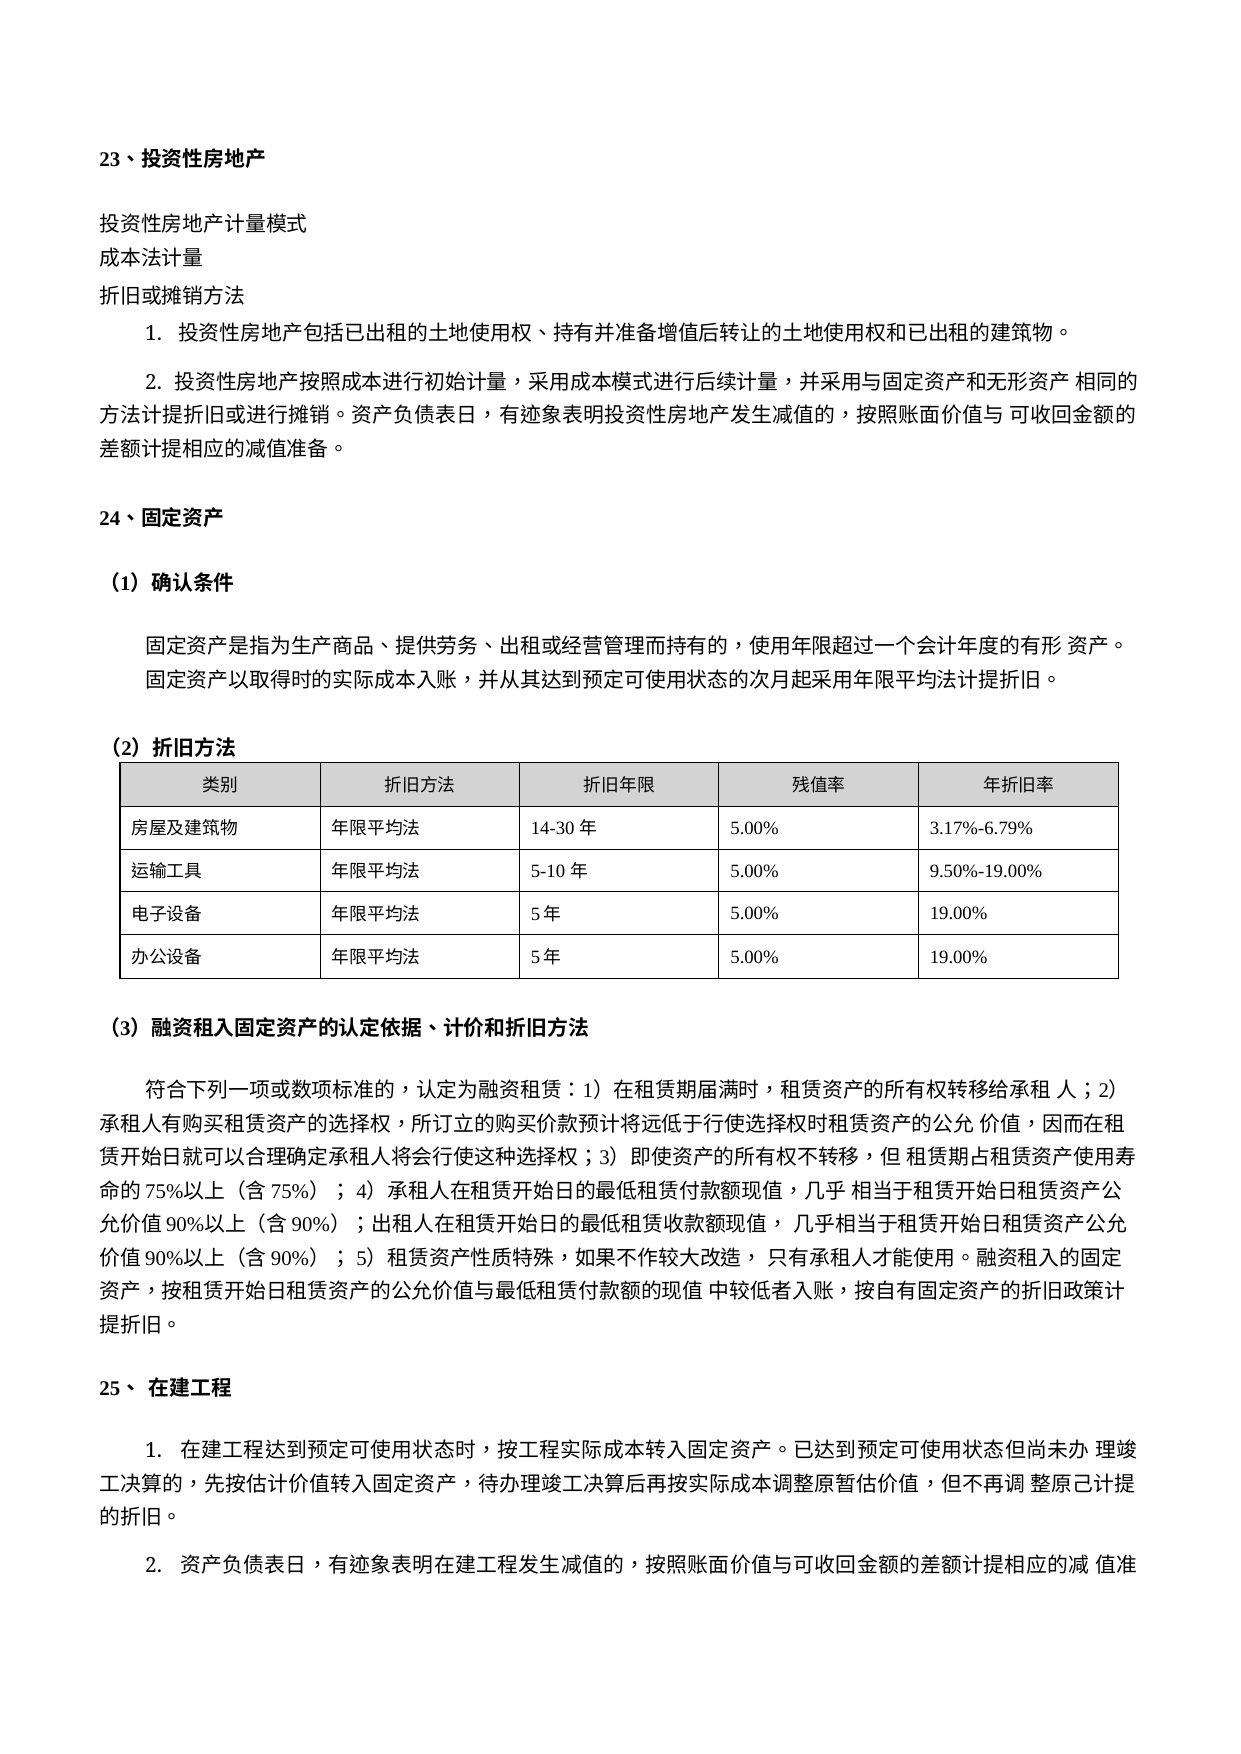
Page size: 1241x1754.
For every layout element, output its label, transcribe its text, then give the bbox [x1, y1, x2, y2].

text （2）折旧方法 [100, 733, 1140, 762]
text 投资性房地产计量模式 [99, 205, 1140, 238]
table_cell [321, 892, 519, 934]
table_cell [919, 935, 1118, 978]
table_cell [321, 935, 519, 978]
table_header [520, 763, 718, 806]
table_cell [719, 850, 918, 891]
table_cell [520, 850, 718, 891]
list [99, 1545, 1140, 1580]
text 成本法计量 [99, 238, 1140, 272]
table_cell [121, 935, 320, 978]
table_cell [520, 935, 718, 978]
list 投资性房地产包括已出租的土地使用权、持有并准备增值后转让的土地使用权和已出租的建筑物。 [99, 314, 1140, 348]
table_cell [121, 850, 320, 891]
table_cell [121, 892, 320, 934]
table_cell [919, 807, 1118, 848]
subtitle （3）融资租入固定资产的认定依据、计价和折旧方法 [99, 1008, 1140, 1042]
subtitle 25、 在建工程 [99, 1368, 1140, 1402]
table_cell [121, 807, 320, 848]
text 折旧或摊销方法 [99, 276, 1140, 310]
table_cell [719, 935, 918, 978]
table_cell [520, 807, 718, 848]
list 投资性房地产按照成本进行初始计量，采用成本模式进行后续计量，并采用与固定资产和无形资产 相同的方法计提折旧或进行摊销。资产负债表日，有迹象表明投资性房地产发生减值的，按照账面价值与 可收回金额的差额计提相应的减值准备。 [99, 362, 1140, 463]
subtitle 23、投资性房地产 [99, 144, 1140, 172]
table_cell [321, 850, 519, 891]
subtitle 24、固定资产 [99, 503, 1140, 531]
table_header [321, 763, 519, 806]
text 固定资产是指为生产商品、提供劳务、出租或经营管理而持有的，使用年限超过一个会计年度的有形 资产。 [99, 626, 1140, 660]
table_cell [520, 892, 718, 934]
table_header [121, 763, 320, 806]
subtitle （1）确认条件 [99, 563, 1140, 597]
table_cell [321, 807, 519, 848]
text 固定资产以取得时的实际成本入账，并从其达到预定可使用状态的次月起采用年限平均法计提折旧。 [99, 660, 1140, 694]
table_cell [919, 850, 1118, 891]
text 符合下列一项或数项标准的，认定为融资租赁：1）在租赁期届满时，租赁资产的所有权转移给承租 人；2）承租人有购买租赁资产的选择权，所订立的购买价款预计将远低于行使选择权时租赁资产的公允 价值，因而在租赁开始日就可以合理确定承租人将会行使这种选择权；3）即使资产的所有权不转移，但 租赁期占租赁资产使用寿命的75%以上（含75%）； 4）承租人在租赁开始日的最低租赁付款额现值，几乎 相当于租赁开始日租赁资产公允价值90%以上（含90%）；出租人在租赁开始日的最低租赁收款额现值， 几乎相当于租赁开始日租赁资产公允价值90%以上（含90%）； 5）租赁资产性质特殊，如果不作较大改造， 只有承租人才能使用。融资租入的固定资产，按租赁开始日租赁资产的公允价值与最低租赁付款额的现值 中较低者入账，按自有固定资产的折旧政策计提折旧。 [99, 1071, 1140, 1339]
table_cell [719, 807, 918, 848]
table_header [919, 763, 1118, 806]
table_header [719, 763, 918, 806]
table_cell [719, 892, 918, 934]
list 在建工程达到预定可使用状态时，按工程实际成本转入固定资产。已达到预定可使用状态但尚未办 理竣工决算的，先按估计价值转入固定资产，待办理竣工决算后再按实际成本调整原暂估价值，但不再调 整原己计提的折旧。 [99, 1431, 1140, 1531]
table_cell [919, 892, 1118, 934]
